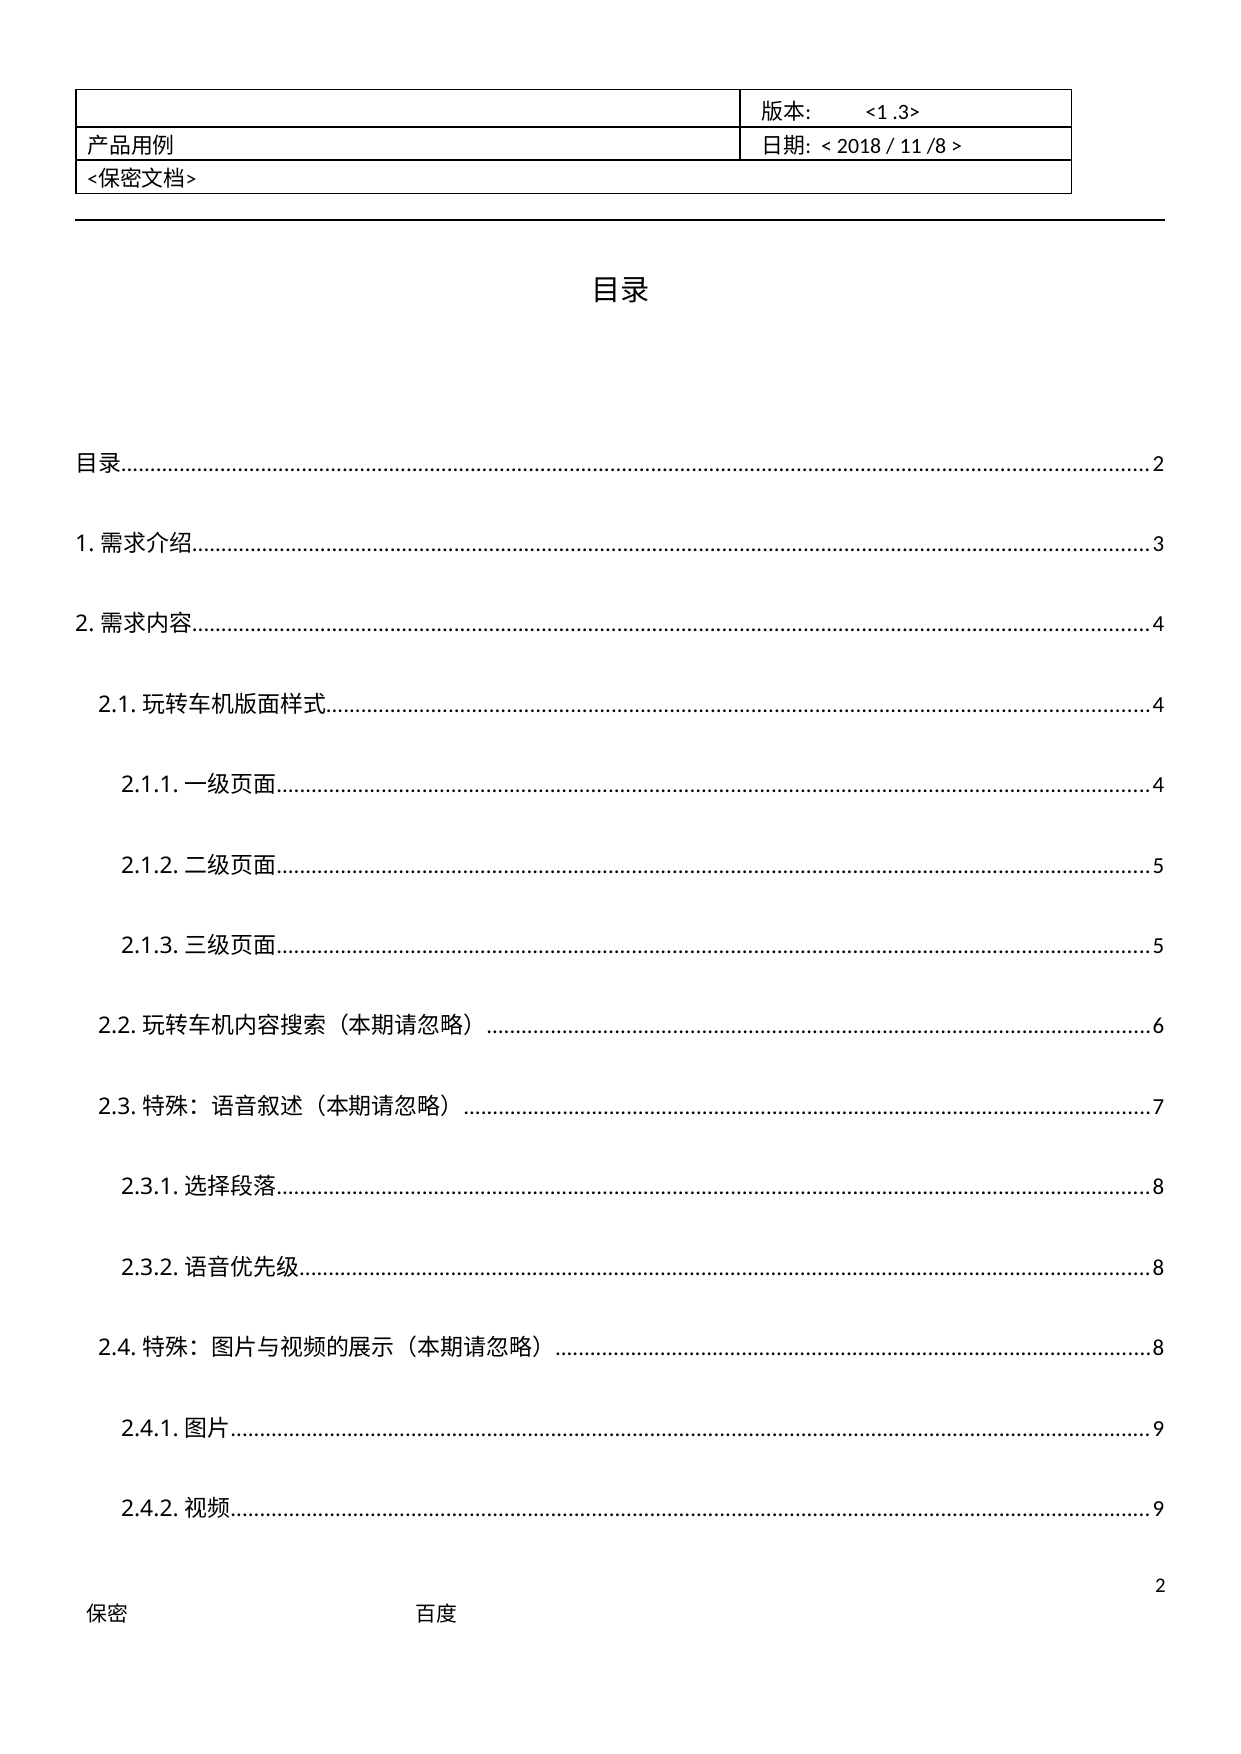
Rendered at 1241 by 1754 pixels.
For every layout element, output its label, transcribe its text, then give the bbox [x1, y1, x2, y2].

title 目录 [75, 255, 1165, 320]
